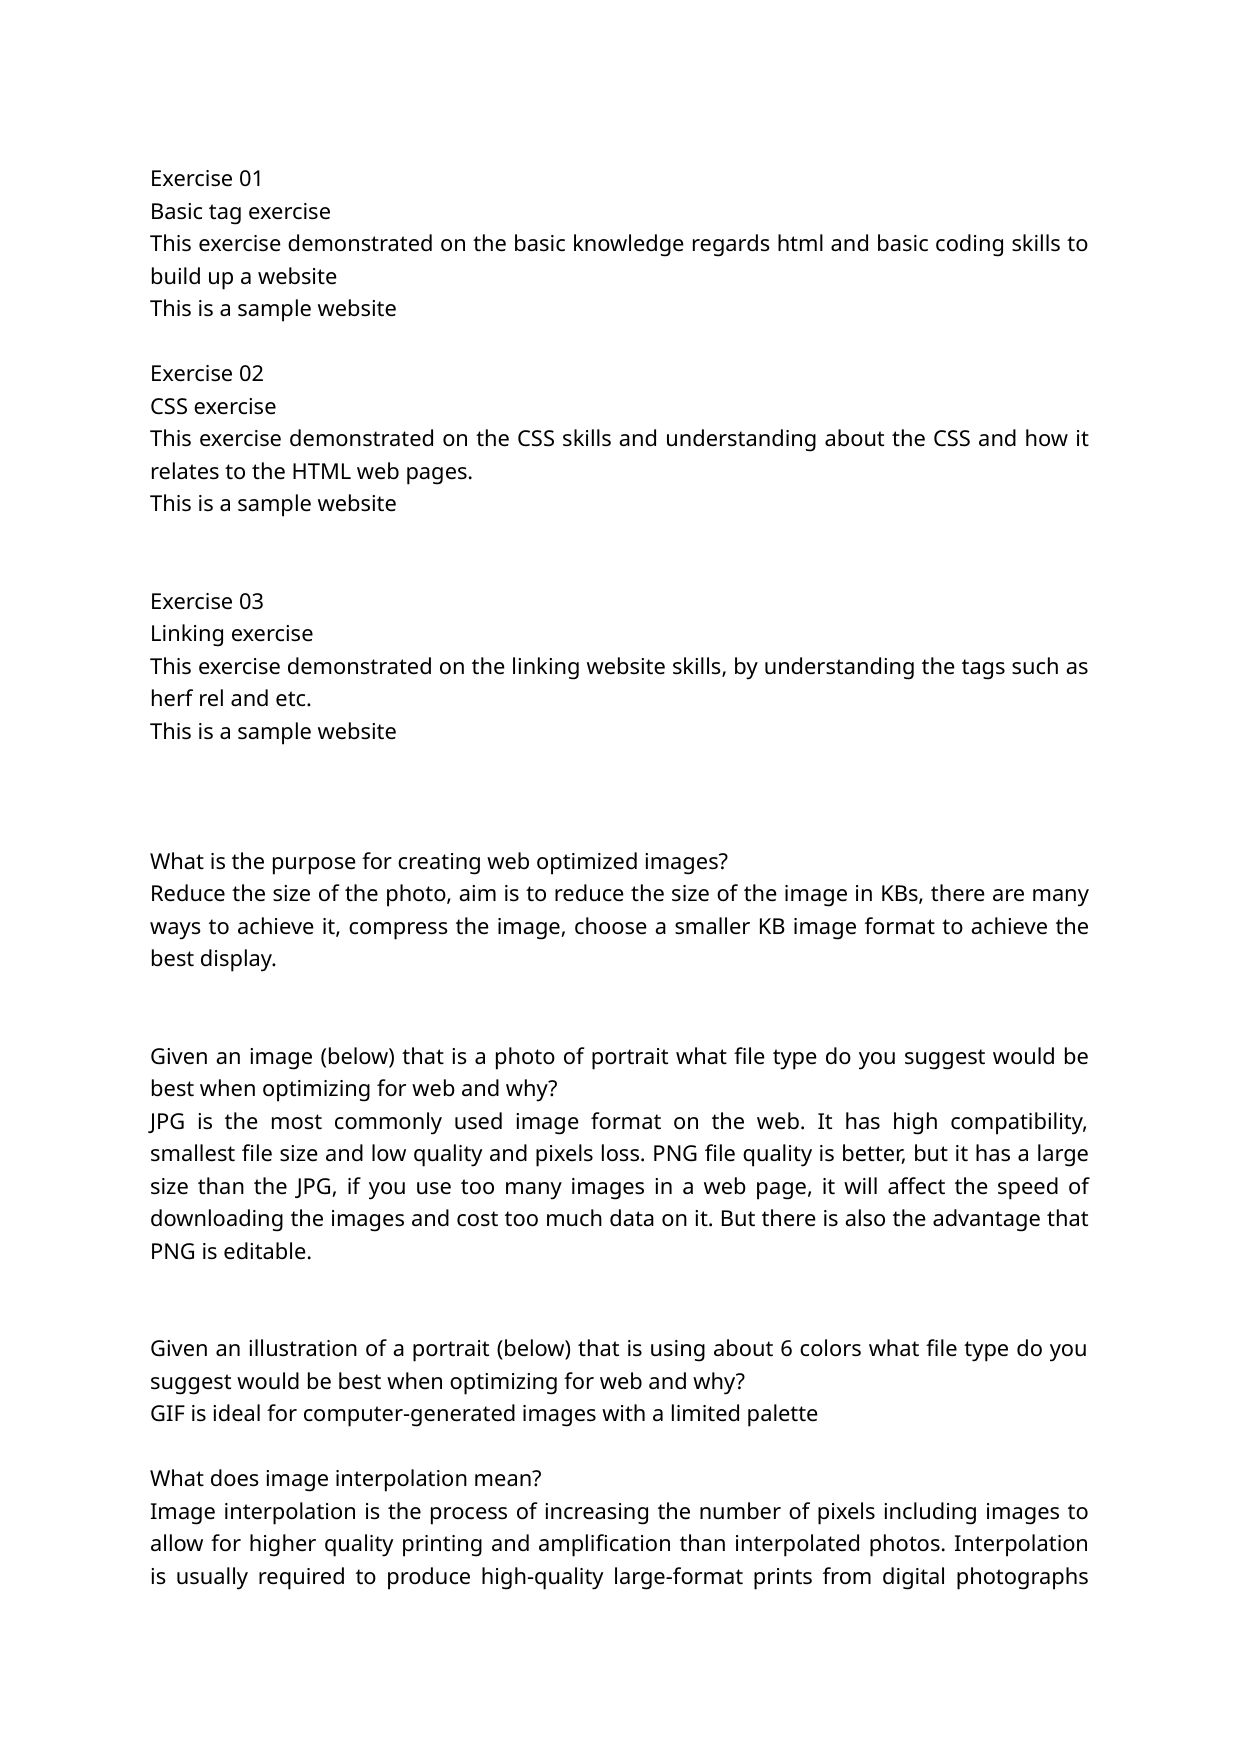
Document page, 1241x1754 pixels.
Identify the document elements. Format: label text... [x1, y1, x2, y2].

text Given an image (below) that is a photo of portrait what file type do you suggest would be best when optimizing for web and why? [150, 1039, 1090, 1104]
text JPG is the most commonly used image format on the web. It has high compatibility, smallest file size and low quality and pixels loss. PNG file quality is better, but it has a large size than the JPG, if you use too many images in a web page, it will affect the speed of downloading the images and cost too much data on it. But there is also the advantage that PNG is editable. [150, 1104, 1090, 1267]
text Basic tag exercise [150, 194, 1090, 227]
text This exercise demonstrated on the linking website skills, by understanding the tags such as herf rel and etc. [150, 649, 1090, 714]
text Exercise 02 [150, 357, 1090, 389]
text CSS exercise [150, 389, 1090, 422]
text This is a sample website [150, 487, 1090, 519]
text What does image interpolation mean? [150, 1462, 1090, 1494]
text Given an illustration of a portrait (below) that is using about 6 colors what file type do you suggest would be best when optimizing for web and why? [150, 1332, 1090, 1397]
text Linking exercise [150, 617, 1090, 649]
text Exercise 03 [150, 584, 1090, 617]
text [150, 1494, 1090, 1592]
text GIF is ideal for computer-generated images with a limited palette [150, 1397, 1090, 1429]
text Reduce the size of the photo, aim is to reduce the size of the image in KBs, there are many ways to achieve it, compress the image, choose a smaller KB image format to achieve the best display. [150, 877, 1090, 974]
text Exercise 01 [150, 162, 1090, 194]
text This exercise demonstrated on the basic knowledge regards html and basic coding skills to build up a website [150, 227, 1090, 292]
text This is a sample website [150, 714, 1090, 747]
text This exercise demonstrated on the CSS skills and understanding about the CSS and how it relates to the HTML web pages. [150, 422, 1090, 487]
text This is a sample website [150, 292, 1090, 324]
text What is the purpose for creating web optimized images? [150, 844, 1090, 877]
